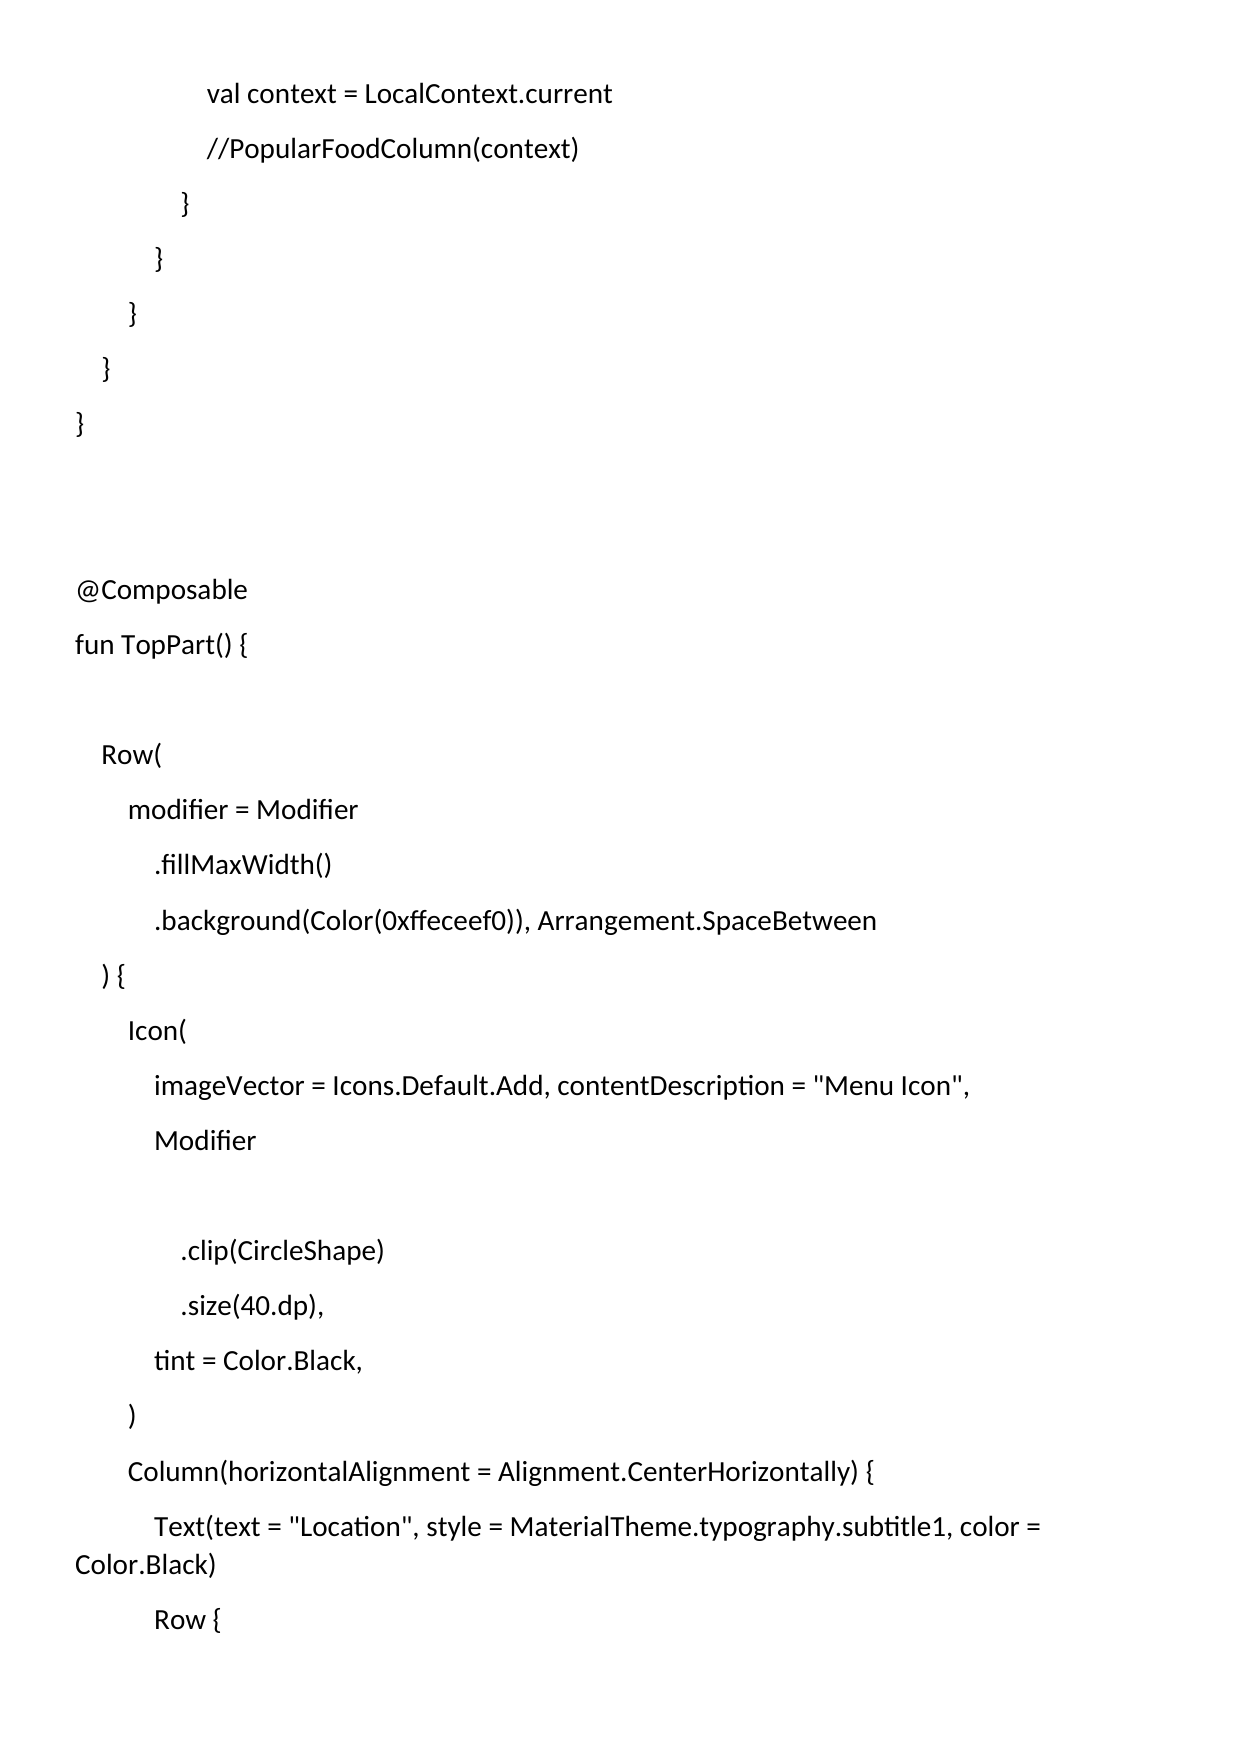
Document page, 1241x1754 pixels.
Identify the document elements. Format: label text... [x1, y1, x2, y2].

text imageVector = Icons.Default.Add, contentDescription = "Menu Icon", [75, 1067, 1165, 1102]
text } [75, 406, 1165, 441]
text .size(40.dp), [75, 1287, 1165, 1323]
text Modifier [75, 1122, 1165, 1158]
text Row { [75, 1601, 1165, 1637]
text .clip(CircleShape) [75, 1232, 1165, 1268]
text Row( [75, 736, 1165, 772]
text //PopularFoodColumn(context) [75, 130, 1165, 166]
text Column(horizontalAlignment = Alignment.CenterHorizontally) { [75, 1453, 1165, 1488]
text } [75, 185, 1165, 221]
text Text(text = "Location", style = MaterialTheme.typography.subtitle1, color = Color.Black) [75, 1508, 1165, 1582]
text modifier = Modifier [75, 791, 1165, 827]
text @Composable [75, 571, 1165, 607]
text Icon( [75, 1012, 1165, 1047]
text } [75, 351, 1165, 386]
text val context = LocalContext.current [75, 75, 1165, 111]
text tint = Color.Black, [75, 1342, 1165, 1378]
text ) [75, 1397, 1165, 1433]
text fun TopPart() { [75, 626, 1165, 662]
text } [75, 240, 1165, 276]
text .background(Color(0xffeceef0)), Arrangement.SpaceBetween [75, 902, 1165, 937]
text } [75, 295, 1165, 331]
text .fillMaxWidth() [75, 846, 1165, 882]
text ) { [75, 957, 1165, 992]
